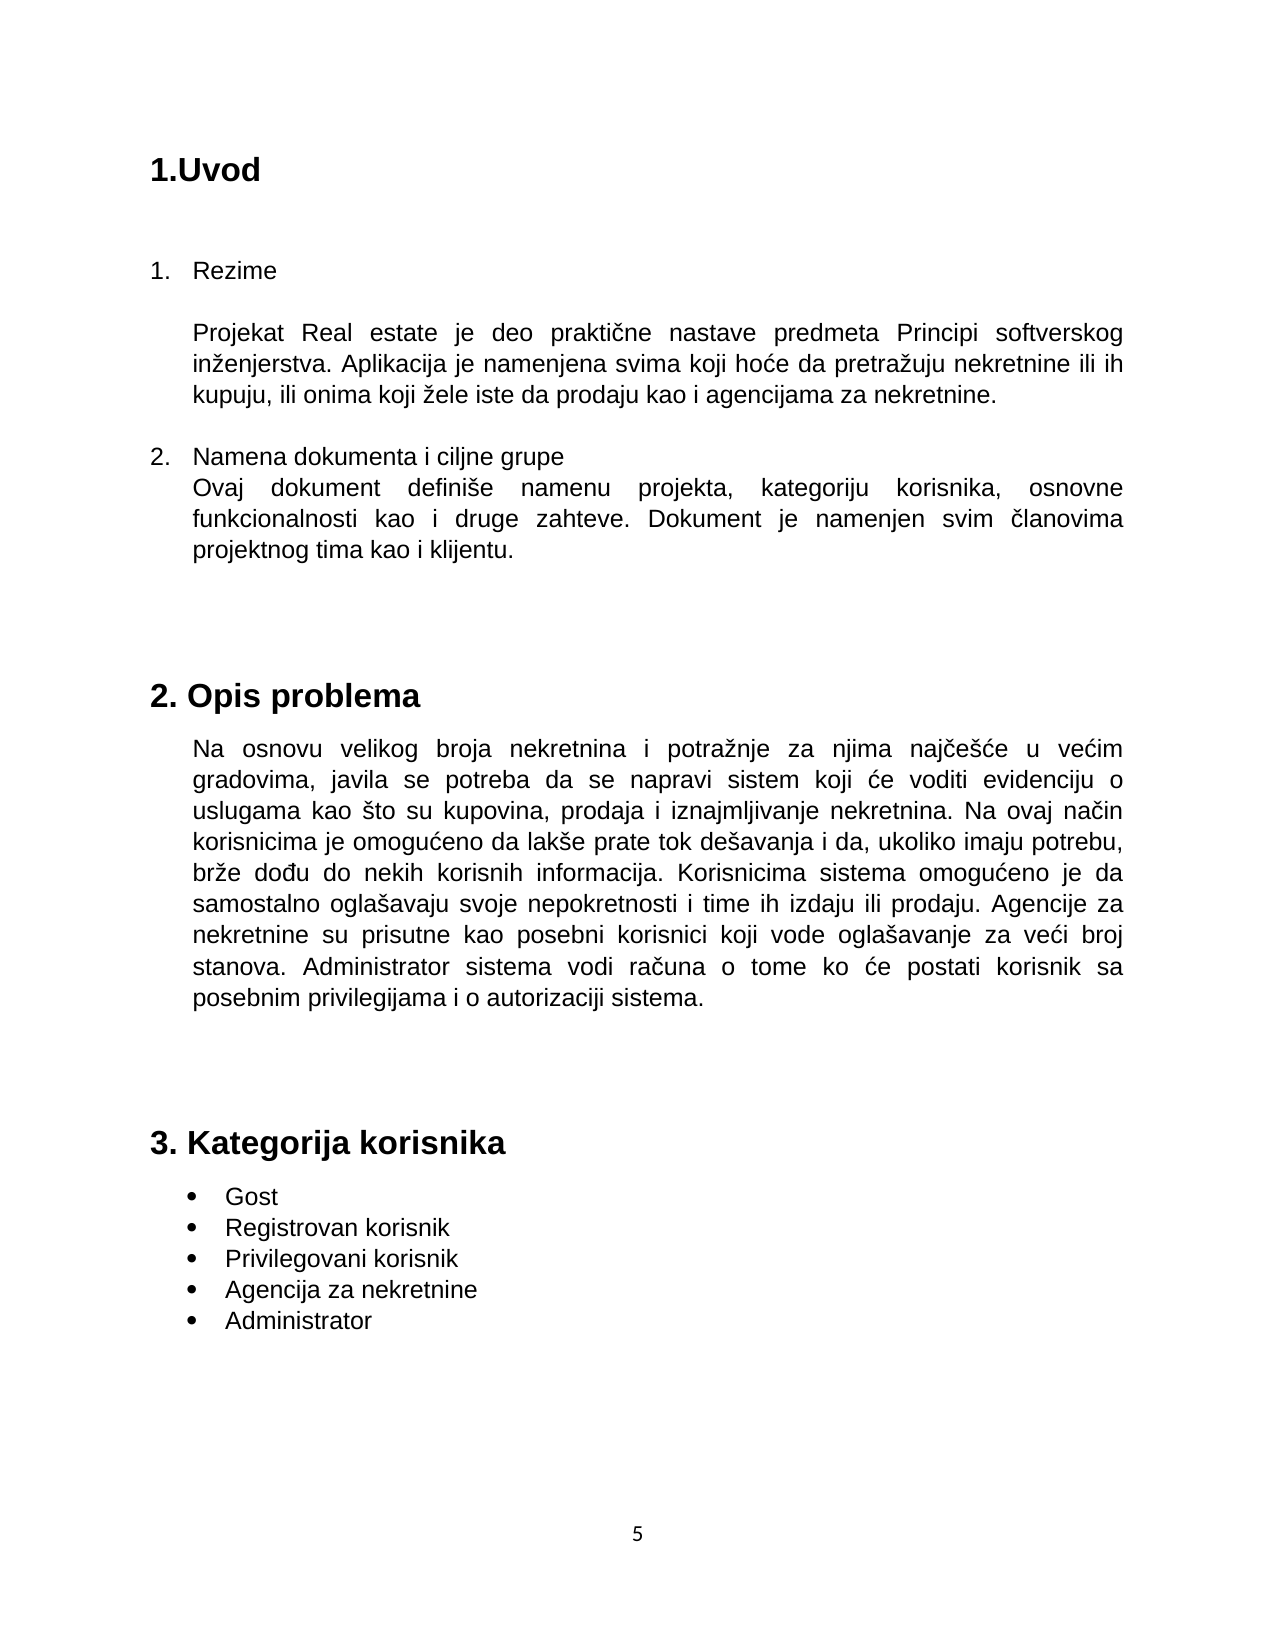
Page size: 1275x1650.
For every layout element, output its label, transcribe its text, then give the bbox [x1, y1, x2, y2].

list Namena dokumenta i ciljne grupe [150, 442, 1125, 471]
list Privilegovani korisnik [187, 1244, 1125, 1273]
list Gost [187, 1181, 1125, 1210]
text 2. Opis problema [150, 676, 1125, 714]
list Na osnovu velikog broja nekretnina i potražnje za njima najčešće u većim gradovima, javila se potreba da se napravi sistem koji će voditi evidenciju o uslugama kao što su kupovina, prodaja i iznajmljivanje nekretnina. Na ovaj način korisnicima je omogućeno da lakše prate tok dešavanja i da, ukoliko imaju potrebu, brže dođu do nekih korisnih informacija. Korisnicima sistema omogućeno je da samostalno oglašavaju svoje nepokretnosti i time ih izdaju ili prodaju. Agencije za nekretnine su prisutne kao posebni korisnici koji vode oglašavanje za veći broj stanova. Administrator sistema vodi računa o tome ko će postati korisnik sa posebnim privilegijama i o autorizaciji sistema. [192, 734, 1125, 1011]
list Projekat Real estate je deo praktične nastave predmeta Principi softverskog inženjerstva. Aplikacija je namenjena svima koji hoće da pretražuju nekretnine ili ih kupuju, ili onima koji žele iste da prodaju kao i agencijama za nekretnine. [192, 318, 1125, 409]
list Ovaj dokument definiše namenu projekta, kategoriju korisnika, osnovne funkcionalnosti kao i druge zahteve. Dokument je namenjen svim članovima projektnog tima kao i klijentu. [192, 473, 1125, 564]
text 1.Uvod [150, 150, 1125, 188]
list Registrovan korisnik [187, 1213, 1125, 1241]
list Agencija za nekretnine [187, 1275, 1125, 1304]
list Administrator [187, 1306, 1125, 1335]
text 3. Kategorija korisnika [150, 1123, 1125, 1162]
list Rezime [150, 256, 1125, 284]
